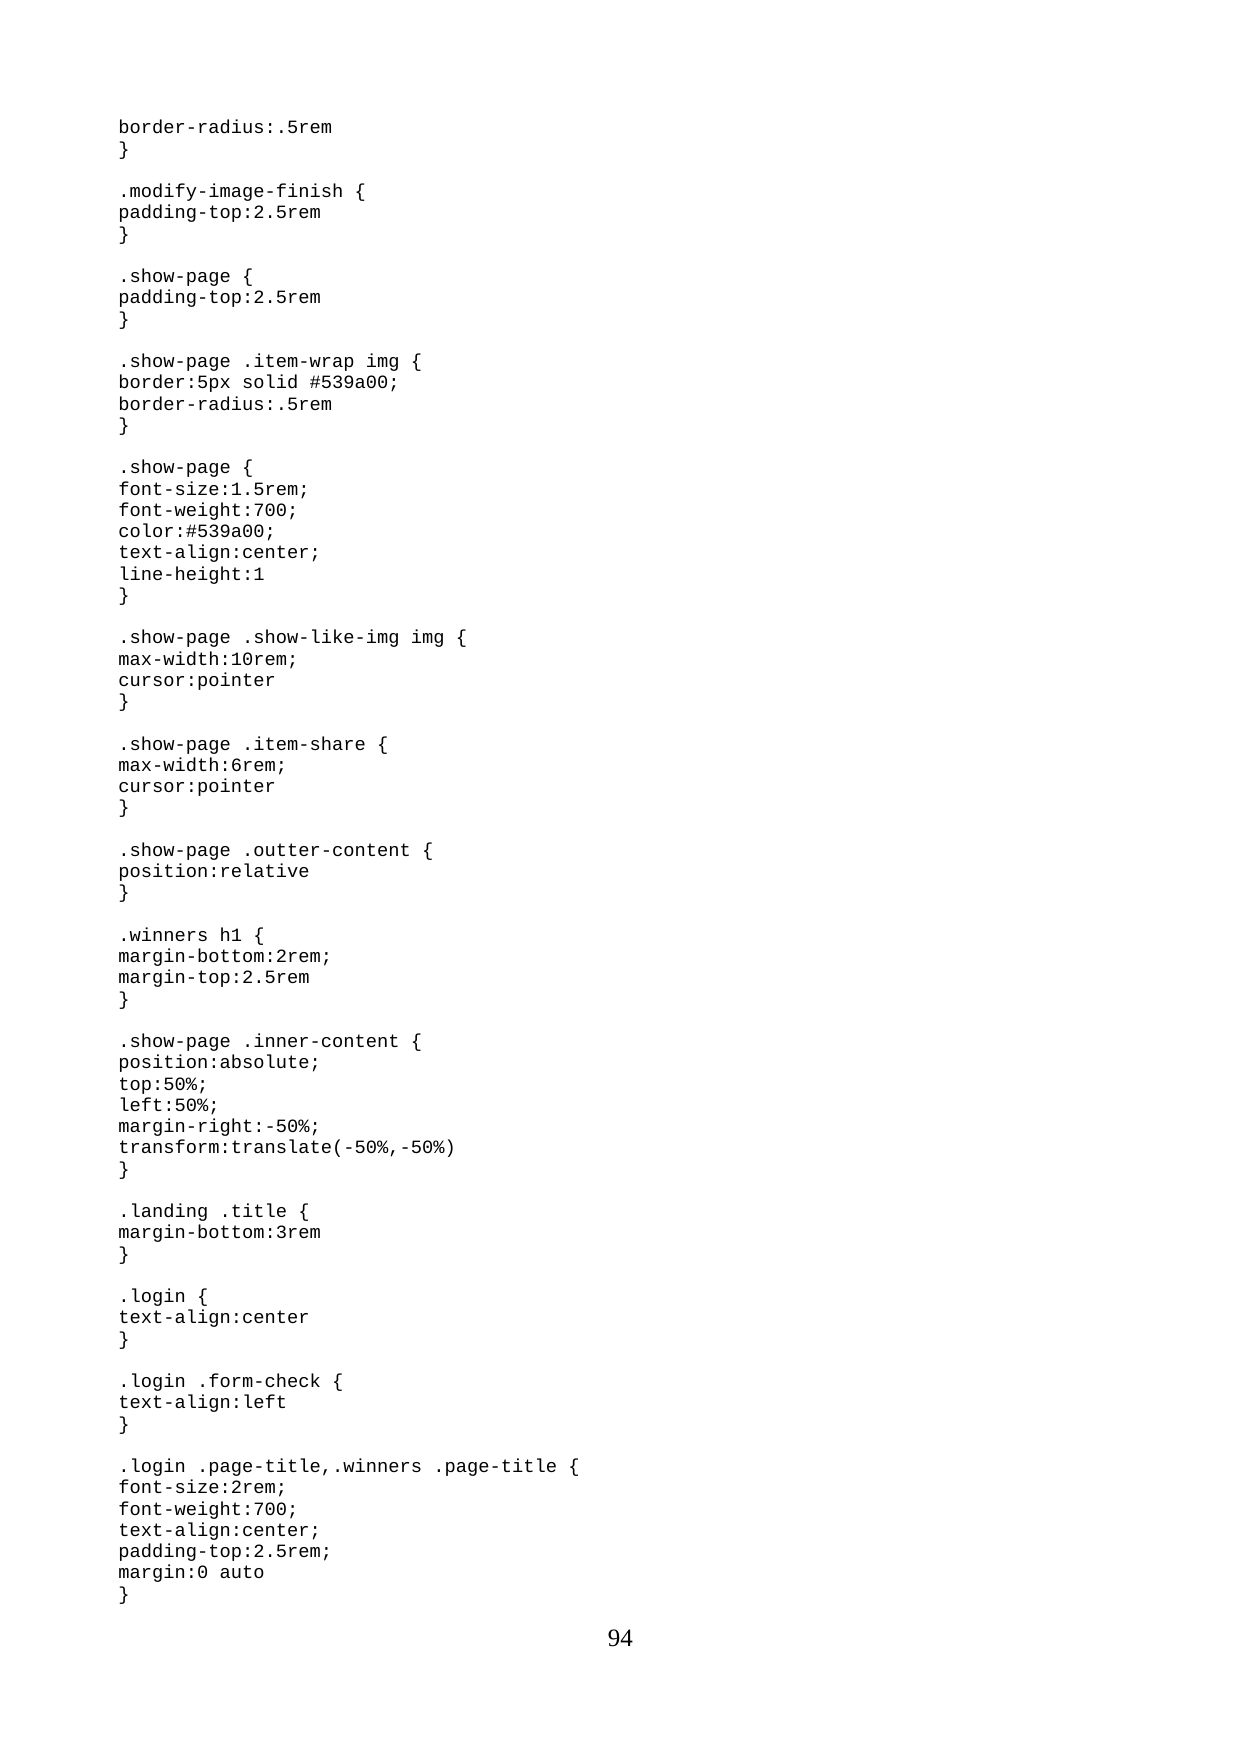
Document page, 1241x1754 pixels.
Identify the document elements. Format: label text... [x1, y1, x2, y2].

text margin-bottom:3rem [118, 1223, 1122, 1244]
text line-height:1 [118, 564, 1122, 586]
text cursor:pointer [118, 671, 1122, 692]
text top:50%; [118, 1074, 1122, 1096]
text border-radius:.5rem [118, 394, 1122, 416]
text .winners h1 { [118, 926, 1122, 947]
text text-align:center [118, 1308, 1122, 1329]
text left:50%; [118, 1096, 1122, 1117]
text .show-page { [118, 267, 1122, 288]
text .show-page .outter-content { [118, 841, 1122, 862]
text font-weight:700; [118, 501, 1122, 522]
text } [118, 139, 1122, 161]
text .landing .title { [118, 1202, 1122, 1223]
text margin-right:-50%; [118, 1117, 1122, 1138]
text .show-page { [118, 458, 1122, 479]
text } [118, 1244, 1122, 1266]
text text-align:left [118, 1393, 1122, 1414]
text font-size:2rem; [118, 1478, 1122, 1499]
text .login .form-check { [118, 1372, 1122, 1393]
text max-width:6rem; [118, 756, 1122, 777]
text } [118, 692, 1122, 713]
text position:absolute; [118, 1053, 1122, 1074]
text text-align:center; [118, 1521, 1122, 1542]
text color:#539a00; [118, 522, 1122, 543]
text } [118, 586, 1122, 607]
text max-width:10rem; [118, 649, 1122, 671]
text font-size:1.5rem; [118, 479, 1122, 501]
text text-align:center; [118, 543, 1122, 564]
text } [118, 1159, 1122, 1181]
text transform:translate(-50%,-50%) [118, 1138, 1122, 1159]
text .login { [118, 1287, 1122, 1308]
text .show-page .item-share { [118, 734, 1122, 756]
text .modify-image-finish { [118, 182, 1122, 203]
text margin-top:2.5rem [118, 968, 1122, 989]
text border:5px solid #539a00; [118, 373, 1122, 394]
text .show-page .item-wrap img { [118, 352, 1122, 373]
text } [118, 1414, 1122, 1436]
text .show-page .show-like-img img { [118, 628, 1122, 649]
text } [118, 798, 1122, 819]
text margin-bottom:2rem; [118, 947, 1122, 968]
text margin:0 auto [118, 1563, 1122, 1584]
text .show-page .inner-content { [118, 1032, 1122, 1053]
text } [118, 416, 1122, 437]
text } [118, 1329, 1122, 1351]
text position:relative [118, 862, 1122, 883]
text .login .page-title,.winners .page-title { [118, 1457, 1122, 1478]
text padding-top:2.5rem; [118, 1542, 1122, 1563]
text cursor:pointer [118, 777, 1122, 798]
text padding-top:2.5rem [118, 203, 1122, 224]
text } [118, 989, 1122, 1011]
text } [118, 1584, 1122, 1606]
text } [118, 883, 1122, 904]
text font-weight:700; [118, 1499, 1122, 1521]
text } [118, 309, 1122, 331]
text } [118, 224, 1122, 246]
text border-radius:.5rem [118, 118, 1122, 139]
text padding-top:2.5rem [118, 288, 1122, 309]
